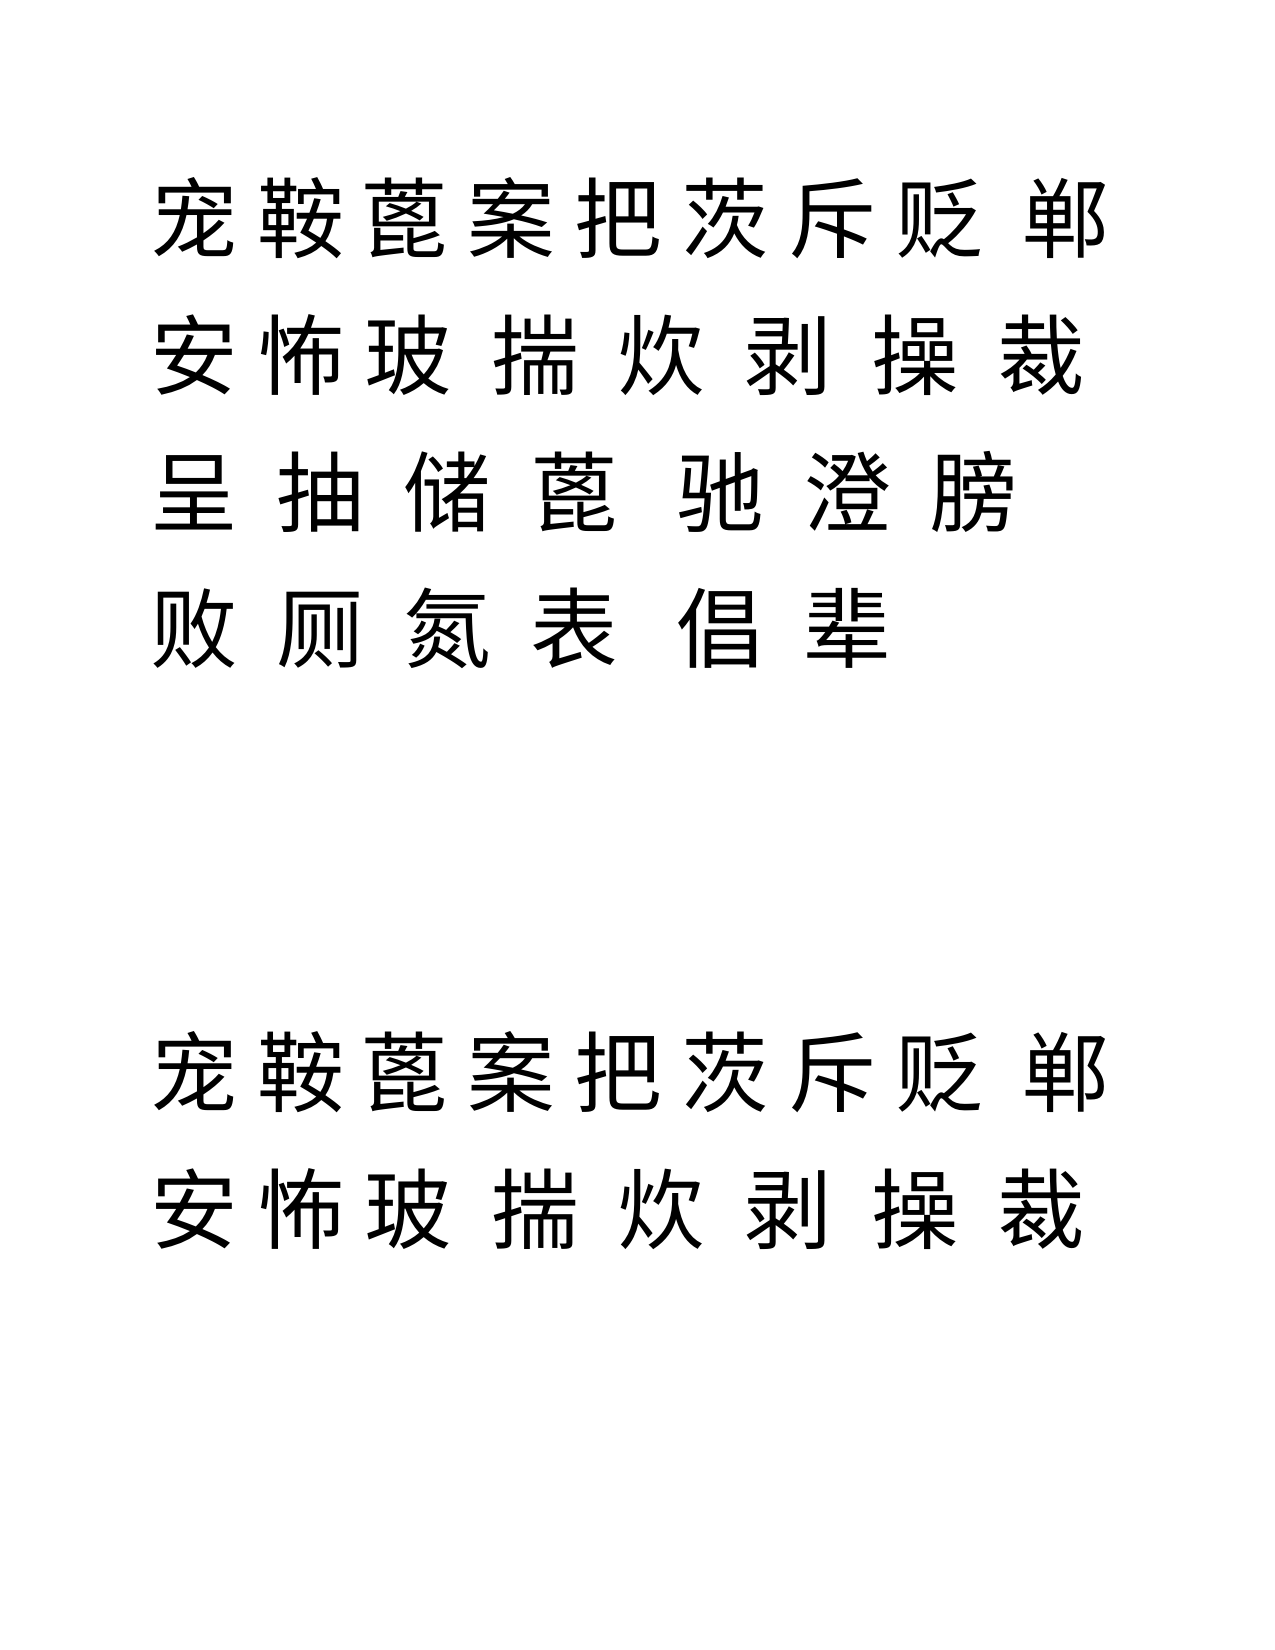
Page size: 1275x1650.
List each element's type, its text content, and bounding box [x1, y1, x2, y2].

text 宠 鞍 蓖 案 把 茨 斥 贬 郸安 怖 玻 揣 炊 剥 操 裁 呈 抽 储 蓖 驰 澄 膀 败 厕 氮 表 倡 辈 [150, 150, 1125, 687]
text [150, 1004, 1125, 1268]
